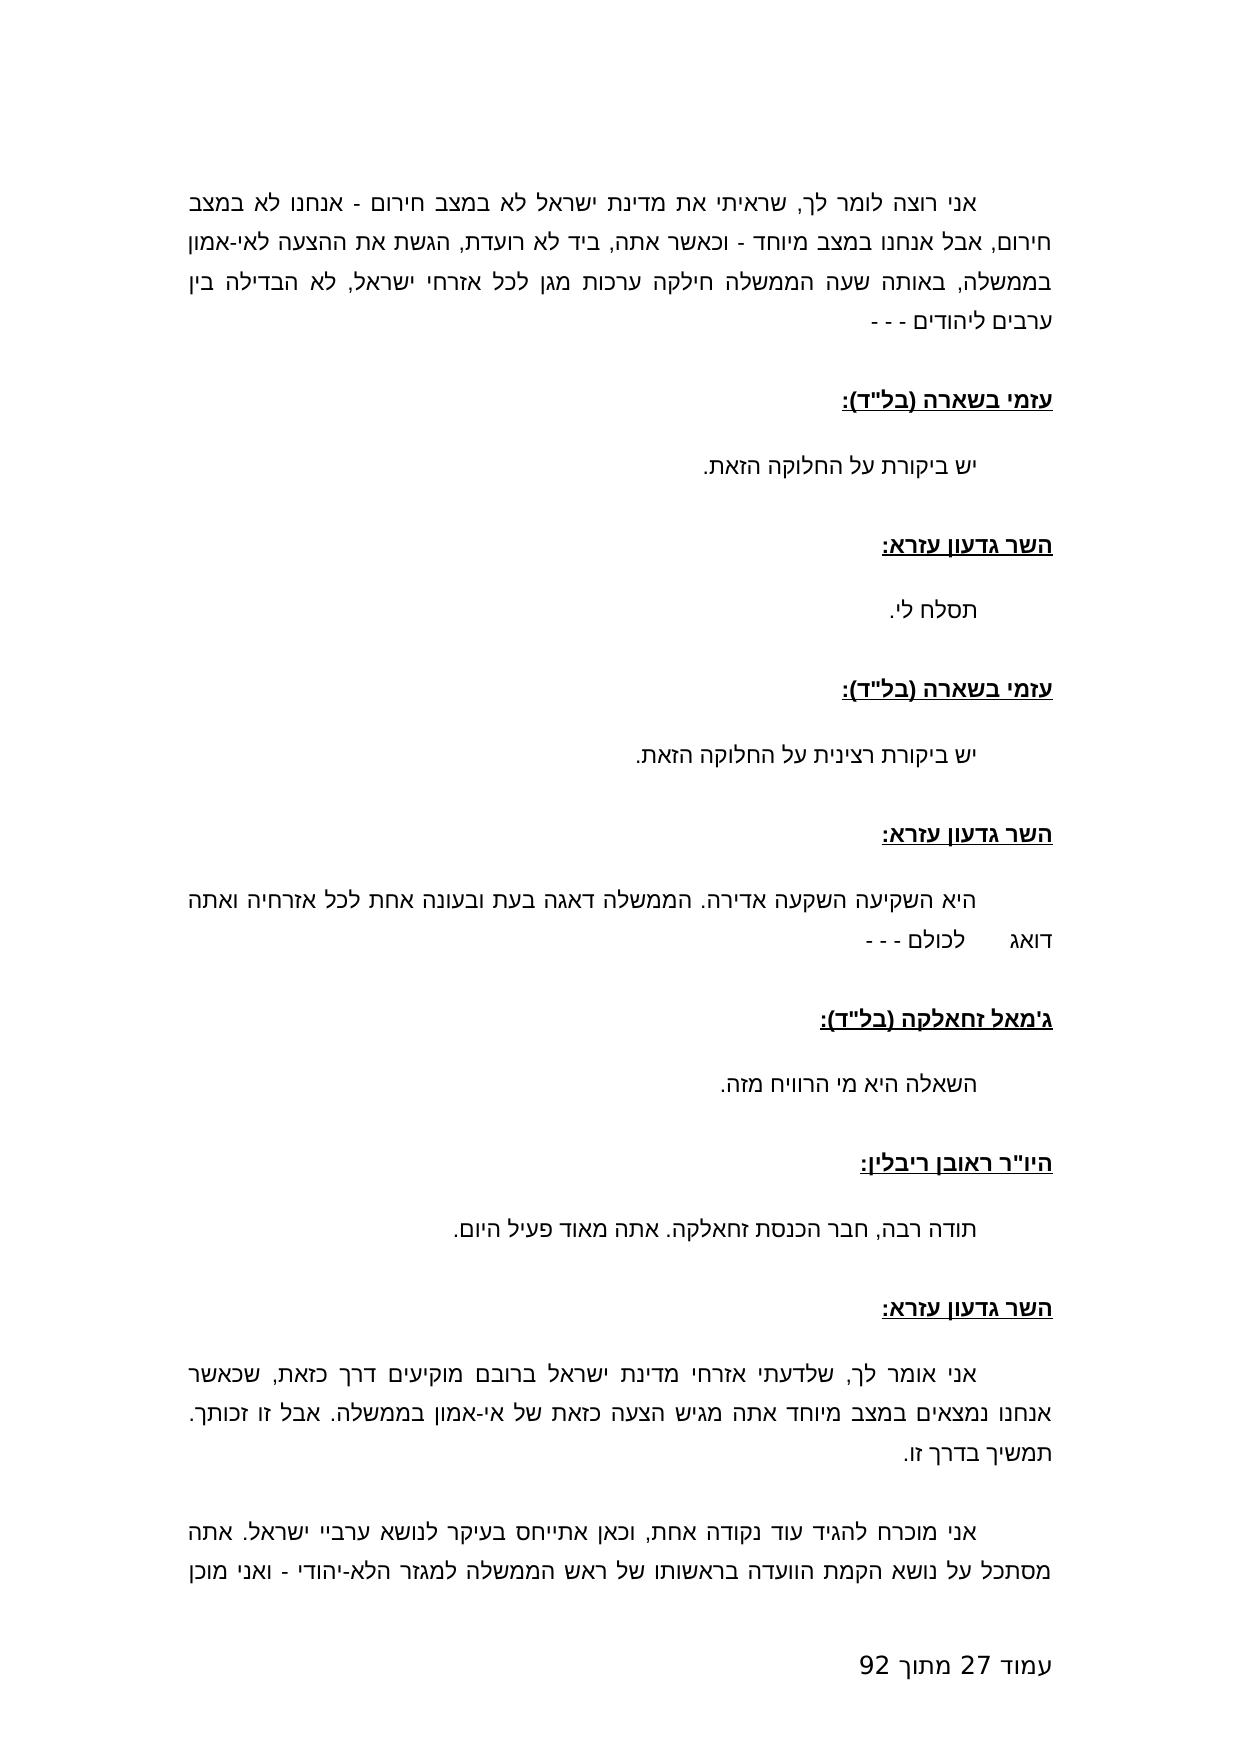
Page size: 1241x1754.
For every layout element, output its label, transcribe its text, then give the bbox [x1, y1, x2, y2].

text תסלח לי. [187, 597, 1053, 624]
text יש ביקורת על החלוקה הזאת. [187, 453, 1053, 479]
text עזמי בשארה (בל"ד): [187, 387, 1053, 413]
text יש ביקורת רצינית על החלוקה הזאת. [187, 742, 1053, 769]
text השר גדעון עזרא: [187, 532, 1053, 558]
text השר גדעון עזרא: [187, 821, 1053, 848]
text תודה רבה, חבר הכנסת זחאלקה. אתה מאוד פעיל היום. [187, 1216, 1053, 1242]
text השר גדעון עזרא: [187, 1295, 1053, 1321]
text היא השקיעה השקעה אדירה. הממשלה דאגה בעת ובעונה אחת לכל אזרחיה ואתה דואג לכולם - - - [187, 887, 1053, 953]
text ג'מאל זחאלקה (בל"ד): [187, 1006, 1053, 1032]
text היו"ר ראובן ריבלין: [187, 1150, 1053, 1177]
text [187, 1519, 1053, 1585]
text השאלה היא מי הרוויח מזה. [187, 1071, 1053, 1098]
text עזמי בשארה (בל"ד): [187, 676, 1053, 703]
text אני אומר לך, שלדעתי אזרחי מדינת ישראל ברובם מוקיעים דרך כזאת, שכאשר אנחנו נמצאים במצב מיוחד אתה מגיש הצעה כזאת של אי-אמון בממשלה. אבל זו זכותך. תמשיך בדרך זו. [187, 1361, 1053, 1466]
text אני רוצה לומר לך, שראיתי את מדינת ישראל לא במצב חירום - אנחנו לא במצב חירום, אבל אנחנו במצב מיוחד - וכאשר אתה, ביד לא רועדת, הגשת את ההצעה לאי-אמון בממשלה, באותה שעה הממשלה חילקה ערכות מגן לכל אזרחי ישראל, לא הבדילה בין ערבים ליהודים - - - [187, 189, 1053, 334]
